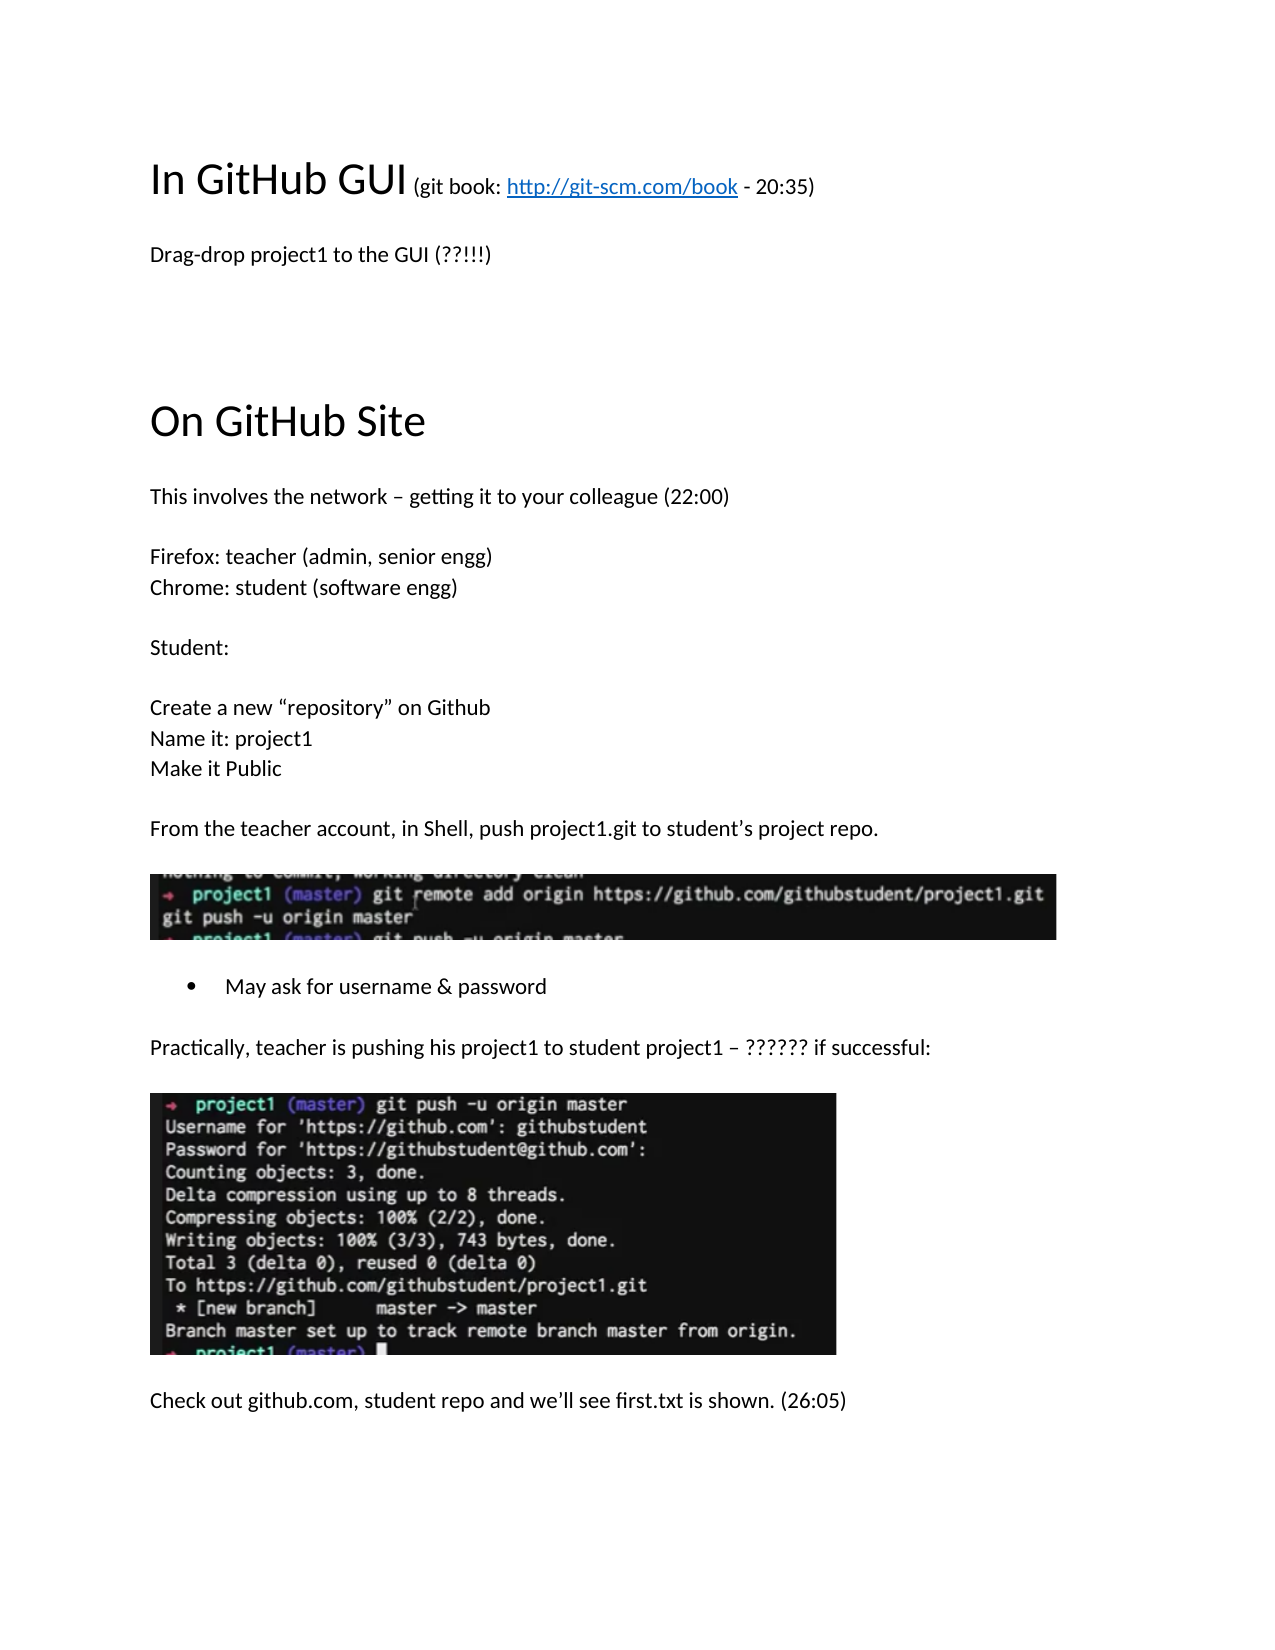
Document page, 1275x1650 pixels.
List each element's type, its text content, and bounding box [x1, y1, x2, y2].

picture [150, 1093, 837, 1355]
text Check out github.com, student repo and we’ll see first.txt is shown. (26:05) [150, 1387, 1125, 1415]
text In GitHub GUI (git book: http://git-scm.com/book - 20:35) [150, 150, 1125, 206]
text Drag-drop project1 to the GUI (??!!!) [150, 241, 1125, 268]
text Student: [150, 633, 1125, 661]
text Chrome: student (software engg) [150, 573, 1125, 601]
text Practically, teacher is pushing his project1 to student project1 – ?????? if successful: [150, 1033, 1125, 1061]
text On GitHub Site [150, 392, 1125, 447]
text Firefox: teacher (admin, senior engg) [150, 542, 1125, 571]
text This involves the network – getting it to your colleague (22:00) [150, 482, 1125, 510]
text Make it Public [150, 754, 1125, 782]
text From the teacher account, in Shell, push project1.git to student’s project repo. [150, 814, 1125, 842]
text Name it: project1 [150, 724, 1125, 752]
text Create a new “repository” on Github [150, 693, 1125, 722]
picture [150, 874, 1057, 940]
list May ask for username & password [187, 972, 1125, 1000]
